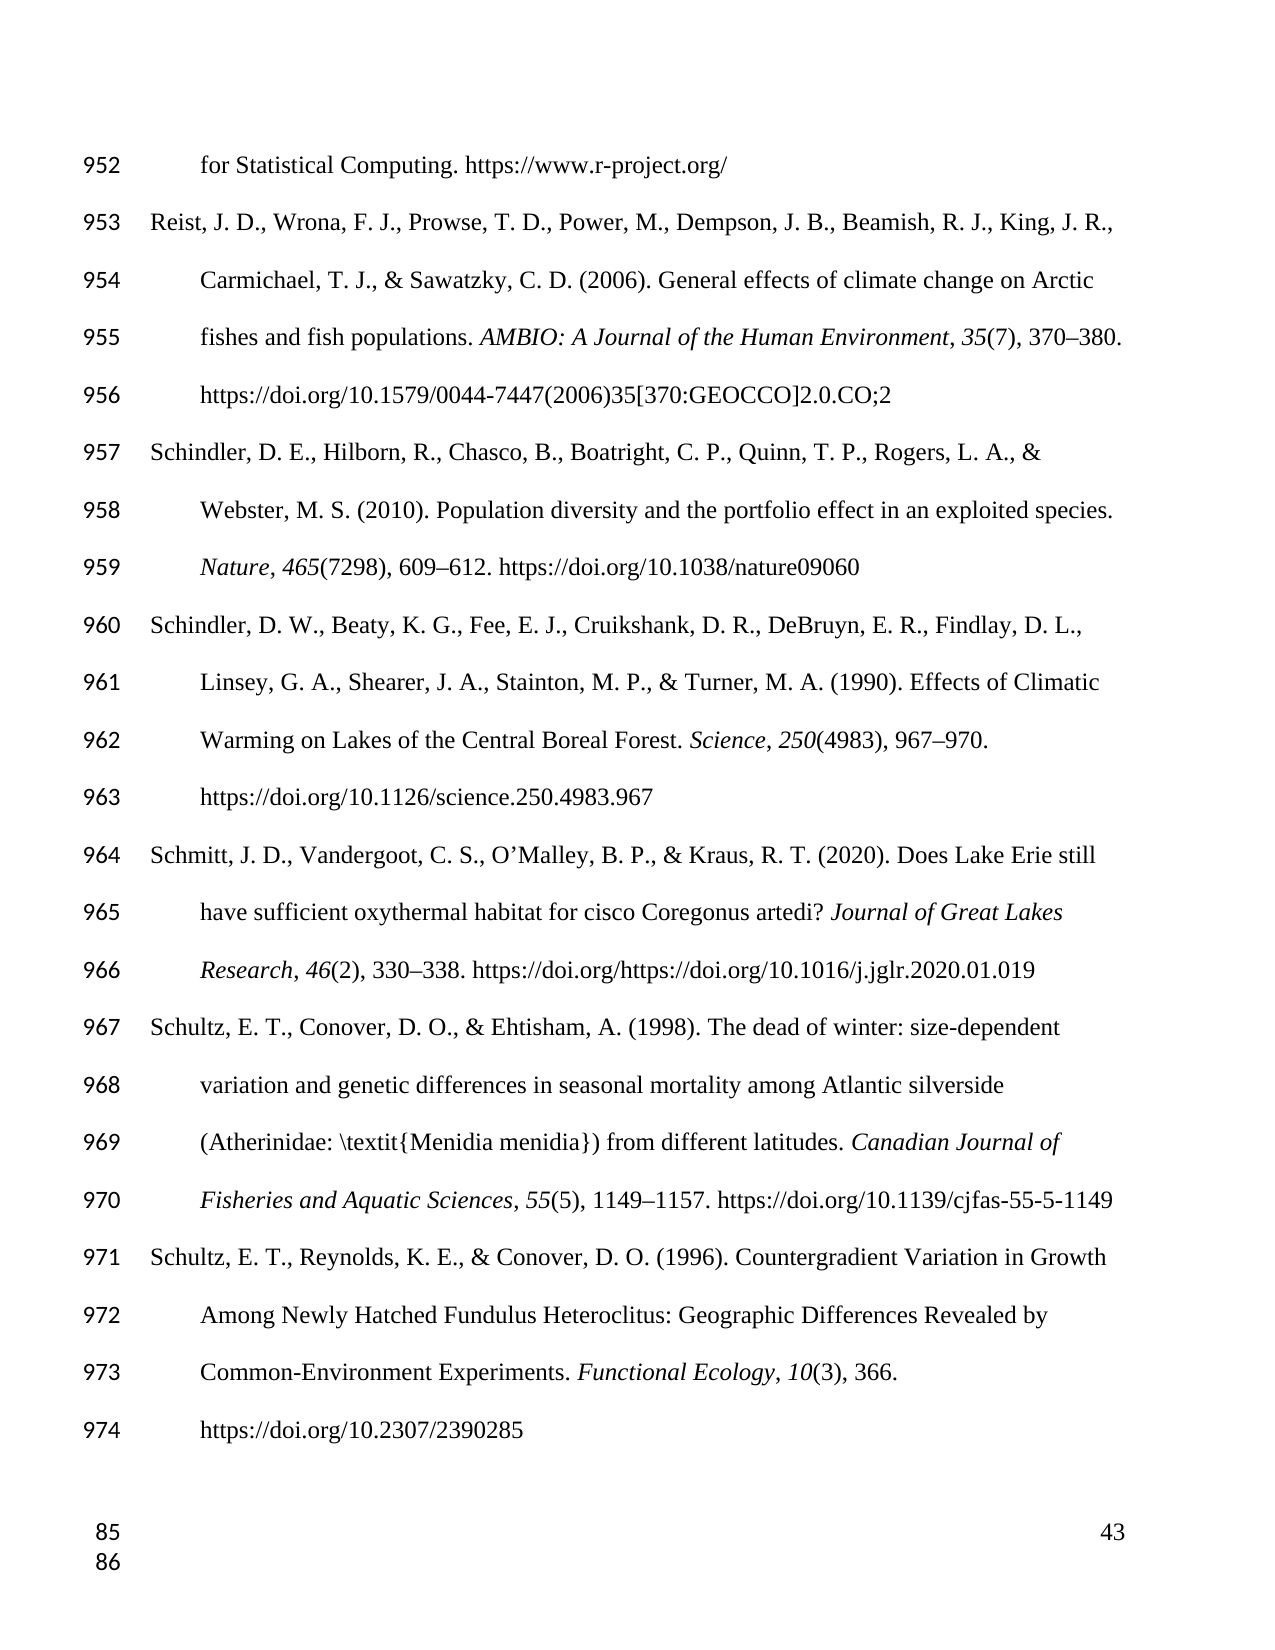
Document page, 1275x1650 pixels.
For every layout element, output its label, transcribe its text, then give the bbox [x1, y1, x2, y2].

text Schultz, E. T., Reynolds, K. E., & Conover, D. O. (1996). Countergradient Variation in Growth Among Newly Hatched Fundulus Heteroclitus: Geographic Differences Revealed by Common-Environment Experiments. Functional Ecology, 10(3), 366. https://doi.org/10.2307/2390285 [150, 1242, 1125, 1444]
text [150, 150, 1125, 179]
text Schmitt, J. D., Vandergoot, C. S., O’Malley, B. P., & Kraus, R. T. (2020). Does Lake Erie still have sufficient oxythermal habitat for cisco Coregonus artedi? Journal of Great Lakes Research, 46(2), 330–338. https://doi.org/https://doi.org/10.1016/j.jglr.2020.01.019 [150, 840, 1125, 984]
text Schindler, D. W., Beaty, K. G., Fee, E. J., Cruikshank, D. R., DeBruyn, E. R., Findlay, D. L., Linsey, G. A., Shearer, J. A., Stainton, M. P., & Turner, M. A. (1990). Effects of Climatic Warming on Lakes of the Central Boreal Forest. Science, 250(4983), 967–970. https://doi.org/10.1126/science.250.4983.967 [150, 610, 1125, 811]
text Reist, J. D., Wrona, F. J., Prowse, T. D., Power, M., Dempson, J. B., Beamish, R. J., King, J. R., Carmichael, T. J., & Sawatzky, C. D. (2006). General effects of climate change on Arctic fishes and fish populations. AMBIO: A Journal of the Human Environment, 35(7), 370–380. https://doi.org/10.1579/0044-7447(2006)35[370:GEOCCO]2.0.CO;2 [150, 207, 1125, 409]
text Schultz, E. T., Conover, D. O., & Ehtisham, A. (1998). The dead of winter: size-dependent variation and genetic differences in seasonal mortality among Atlantic silverside (Atherinidae: \textit{Menidia menidia}) from different latitudes. Canadian Journal of Fisheries and Aquatic Sciences, 55(5), 1149–1157. https://doi.org/10.1139/cjfas-55-5-1149 [150, 1012, 1125, 1214]
text Schindler, D. E., Hilborn, R., Chasco, B., Boatright, C. P., Quinn, T. P., Rogers, L. A., & Webster, M. S. (2010). Population diversity and the portfolio effect in an exploited species. Nature, 465(7298), 609–612. https://doi.org/10.1038/nature09060 [150, 437, 1125, 581]
